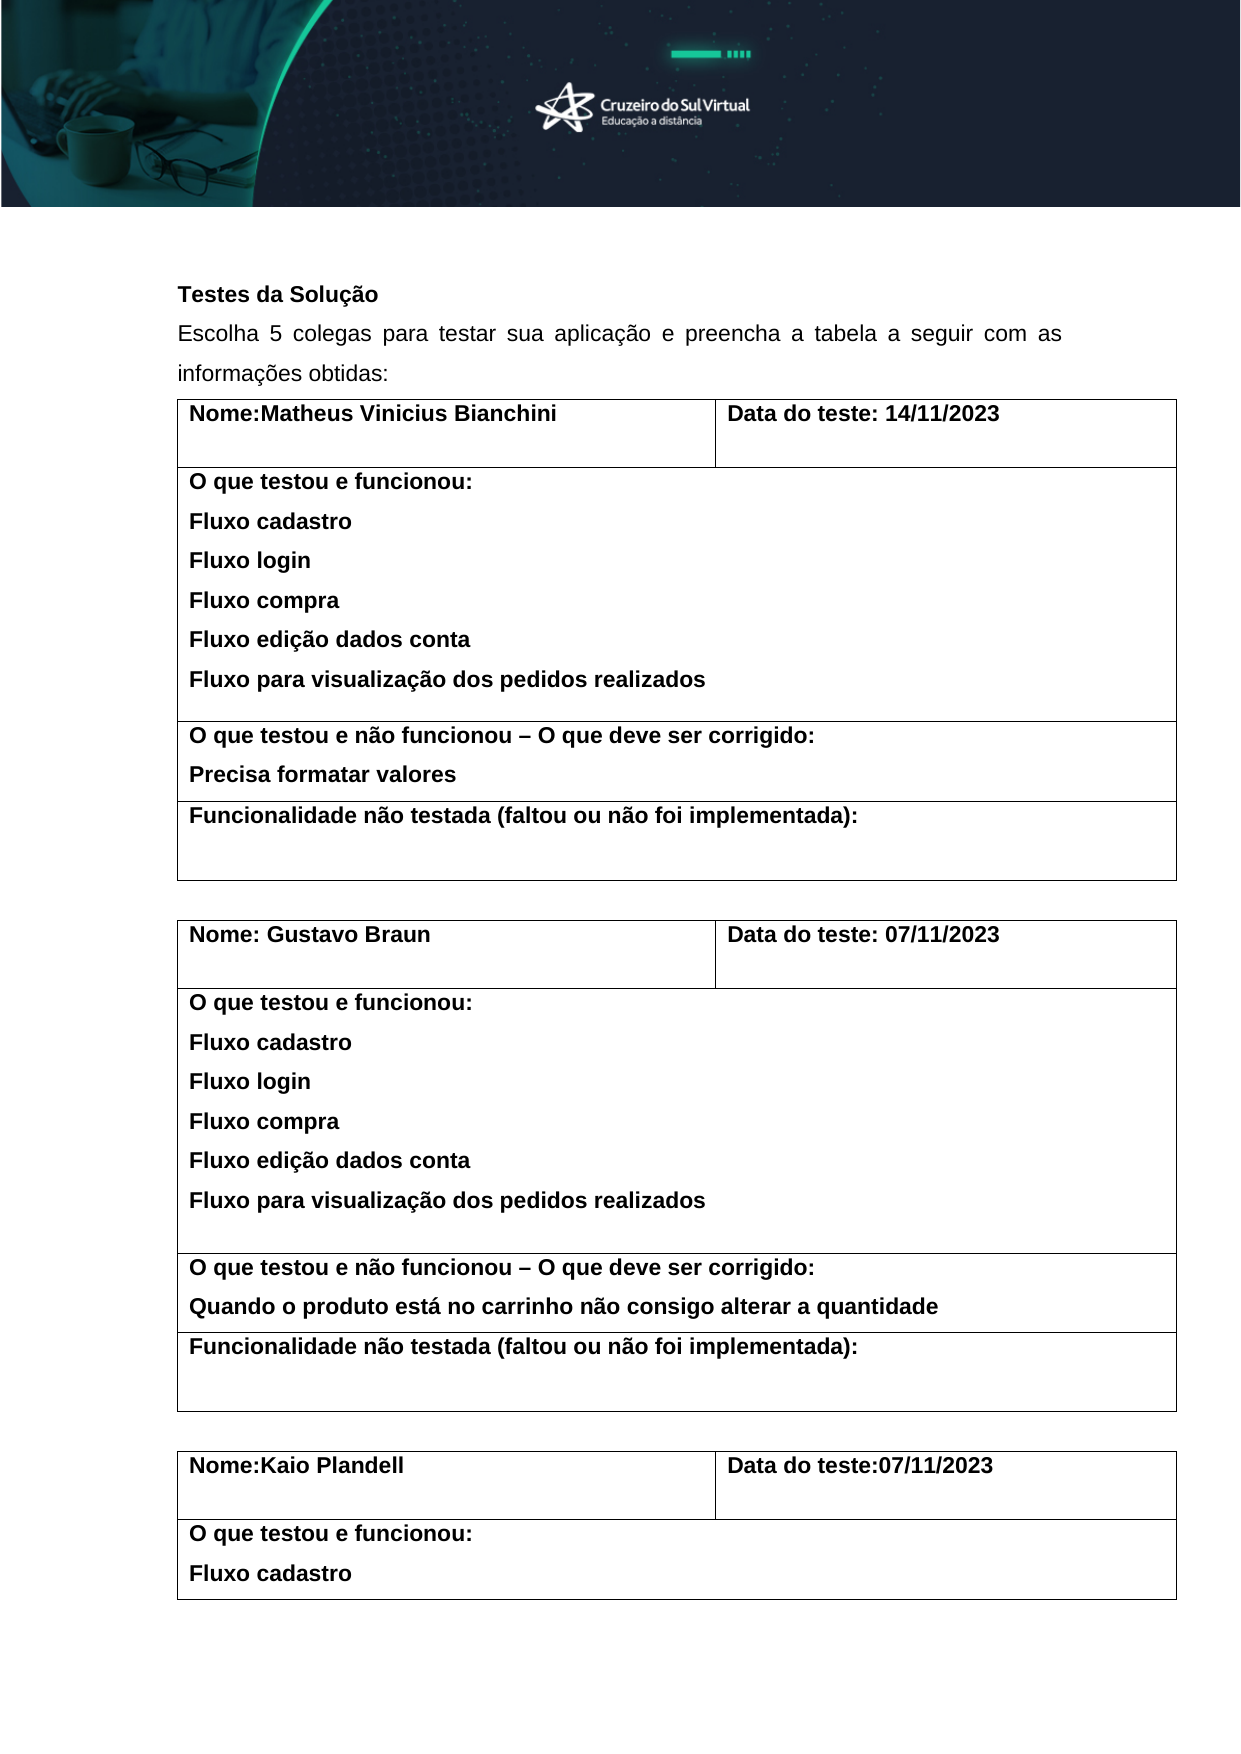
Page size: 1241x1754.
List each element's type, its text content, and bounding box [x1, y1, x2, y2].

table_cell O que testou e funcionou: Fluxo cadastro Fluxo login Fluxo compra Fluxo edição dados conta Fluxo para visualização dos pedidos realizados [178, 989, 1176, 1253]
table_cell Funcionalidade não testada (faltou ou não foi implementada): [178, 802, 1176, 880]
picture [1, 0, 1241, 207]
table_header Nome:Kaio Plandell [178, 1452, 715, 1519]
table_cell O que testou e não funcionou – O que deve ser corrigido: Precisa formatar valores [178, 722, 1176, 801]
table_cell O que testou e não funcionou – O que deve ser corrigido: Quando o produto está no carrinho não consigo alterar a quantidade [178, 1254, 1176, 1332]
table_header Nome:Matheus Vinicius Bianchini [178, 400, 715, 467]
table_header Data do teste: 07/11/2023 [716, 921, 1176, 988]
table_header Nome: Gustavo Braun [178, 921, 715, 988]
text Testes da Solução [177, 281, 1063, 307]
text Escolha 5 colegas para testar sua aplicação e preencha a tabela a seguir com as informações obtidas: [177, 320, 1063, 386]
table_cell O que testou e funcionou: Fluxo cadastro Fluxo login Fluxo compra Fluxo edição dados conta Fluxo para visualização dos pedidos realizados [178, 468, 1176, 721]
table_header Data do teste: 14/11/2023 [716, 400, 1176, 467]
table_cell Funcionalidade não testada (faltou ou não foi implementada): [178, 1333, 1176, 1411]
table_header Data do teste:07/11/2023 [716, 1452, 1176, 1519]
table_cell O que testou e funcionou: Fluxo cadastro Fluxo login Fluxo compra Fluxo edição dados conta Fluxo para visualização dos pedidos realizados [178, 1520, 1176, 1599]
